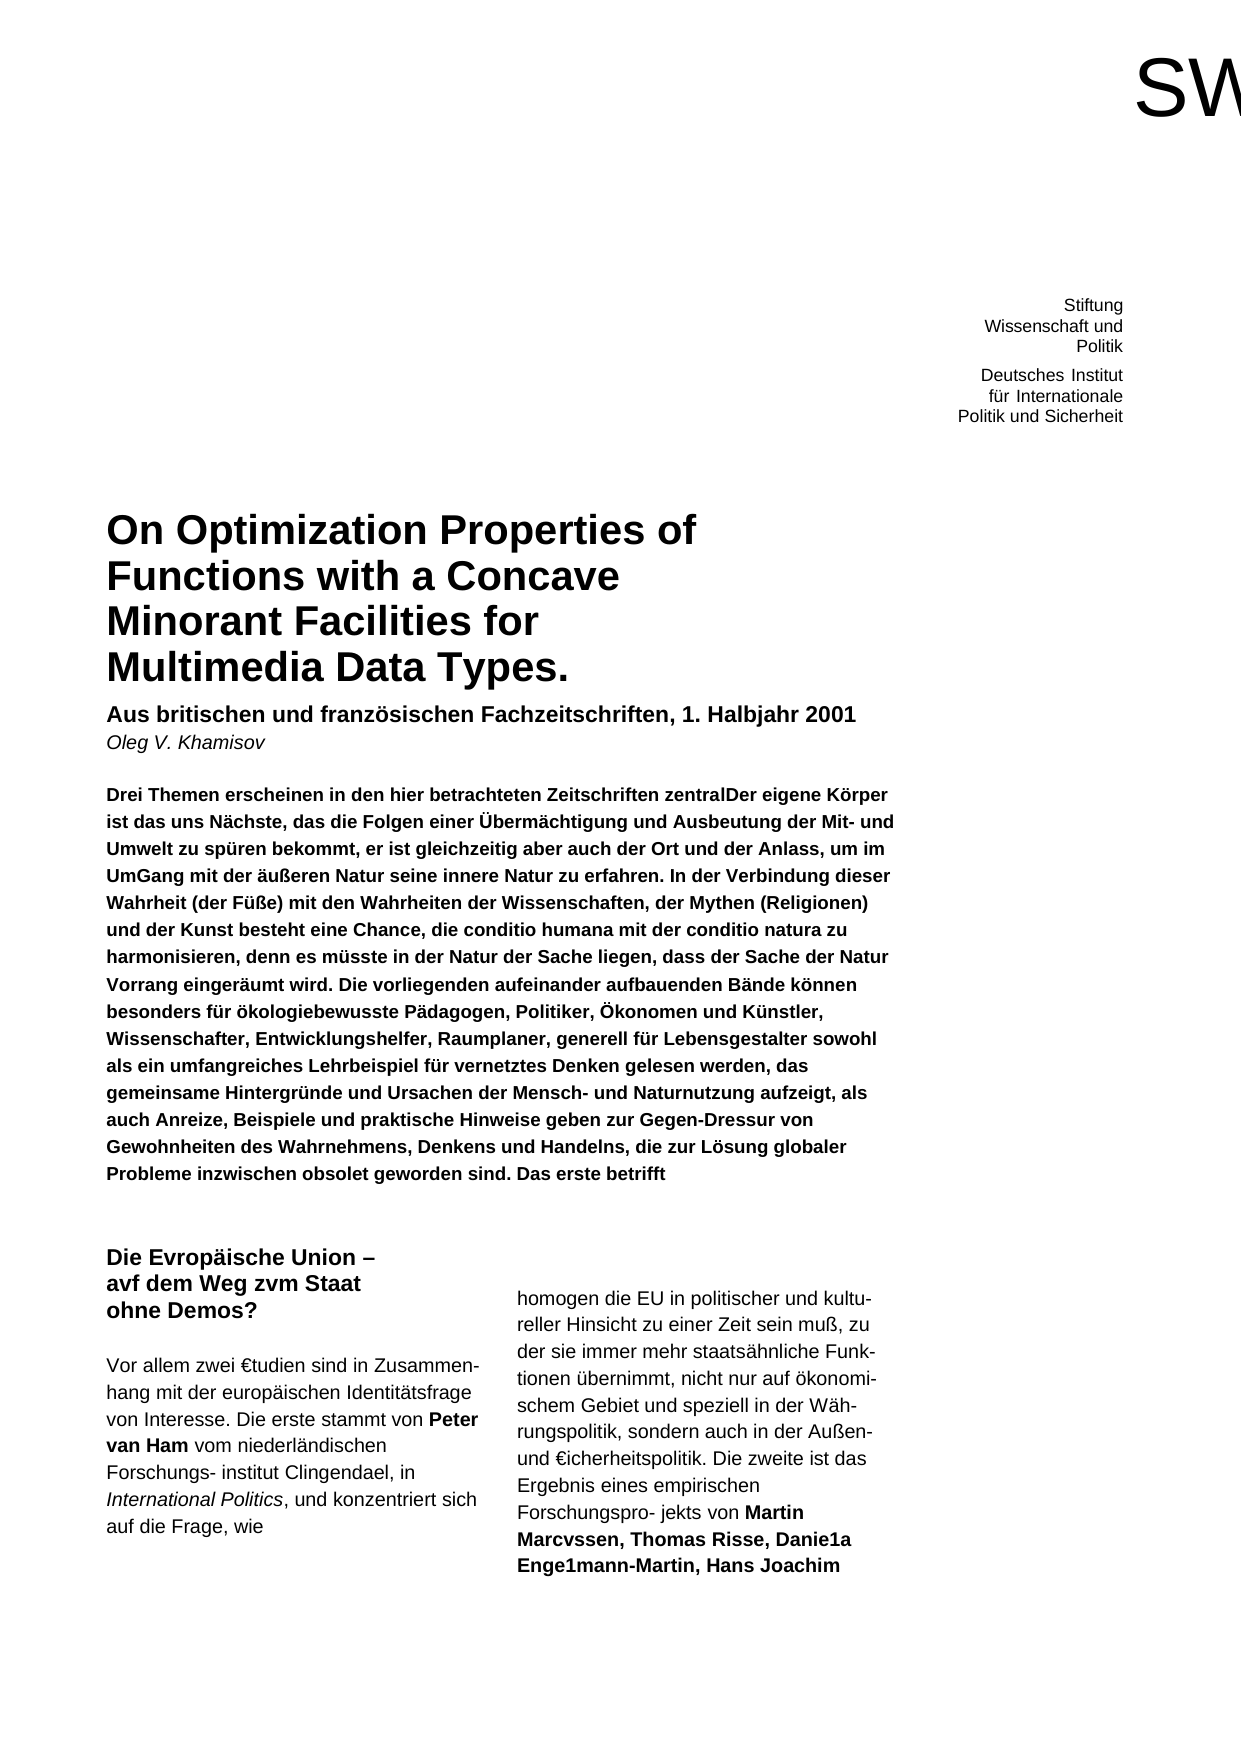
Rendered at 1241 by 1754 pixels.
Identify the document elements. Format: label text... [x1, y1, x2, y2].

text Stiftung Wissenschaft und [982, 295, 1123, 336]
text Oleg V. Khamisov [106, 731, 1134, 754]
text On Optimization Properties of Functions with a Concave Minorant Facilities for Multimedia Data Types. [106, 508, 718, 690]
text Drei Themen erscheinen in den hier betrachteten Zeitschriften zentralDer eigene Körper ist das uns Nächste, das die Folgen einer Übermächtigung und Ausbeutung der Mit- und Umwelt zu spüren bekommt, er ist gleichzeitig aber auch der Ort und der Anlass, um im UmGang mit der äußeren Natur seine innere Natur zu erfahren. In der Verbindung dieser Wahrheit (der Füße) mit den Wahrheiten der Wissenschaften, der Mythen (Religionen) und der Kunst besteht eine Chance, die conditio humana mit der conditio natura zu harmonisieren, denn es müsste in der Natur der Sache liegen, dass der Sache der Natur Vorrang eingeräumt wird. Die vorliegenden aufeinander aufbauenden Bände können besonders für ökologiebewusste Pädagogen, Politiker, Ökonomen und Künstler, Wissenschafter, Entwicklungshelfer, Raumplaner, generell für Lebensgestalter sowohl als ein umfangreiches Lehrbeispiel für vernetztes Denken gelesen werden, das gemeinsame Hintergründe und Ursachen der Mensch- und Naturnutzung aufzeigt, als auch Anreize, Beispiele und praktische Hinweise geben zur Gegen-Dressur von Gewohnheiten des Wahrnehmens, Denkens und Handelns, die zur Lösung globaler Probleme inzwischen obsolet geworden sind. Das erste betrifft [106, 784, 897, 1184]
subtitle Die Evropäische Union – avf dem Weg zvm Staat ohne Demos? [106, 1243, 376, 1323]
text Politik [94, 336, 1123, 356]
subtitle Aus britischen und französischen Fachzeitschriften, 1. Halbjahr 2001 [106, 701, 1134, 727]
text homogen die EU in politischer und kultu- reller Hinsicht zu einer Zeit sein muß, zu der sie immer mehr staatsähnliche Funk- tionen übernimmt, nicht nur auf ökonomi- schem Gebiet und speziell in der Wäh- rungspolitik, sondern auch in der Außen- und €icherheitspolitik. Die zweite ist das Ergebnis eines empirischen Forschungspro- jekts von Martin Marcvssen, Thomas Risse, Danie1a Enge1mann-Martin, Hans Joachim [517, 1286, 901, 1577]
text Deutsches Institut für Internationale Politik und Sicherheit [949, 365, 1123, 426]
subtitle Vor allem zwei €tudien sind in Zusammen- hang mit der europäischen Identitätsfrage von Interesse. Die erste stammt von Peter van Ham vom niederländischen Forschungs- institut Clingendael, in International Politics, und konzentriert sich auf die Frage, wie [106, 1354, 490, 1537]
